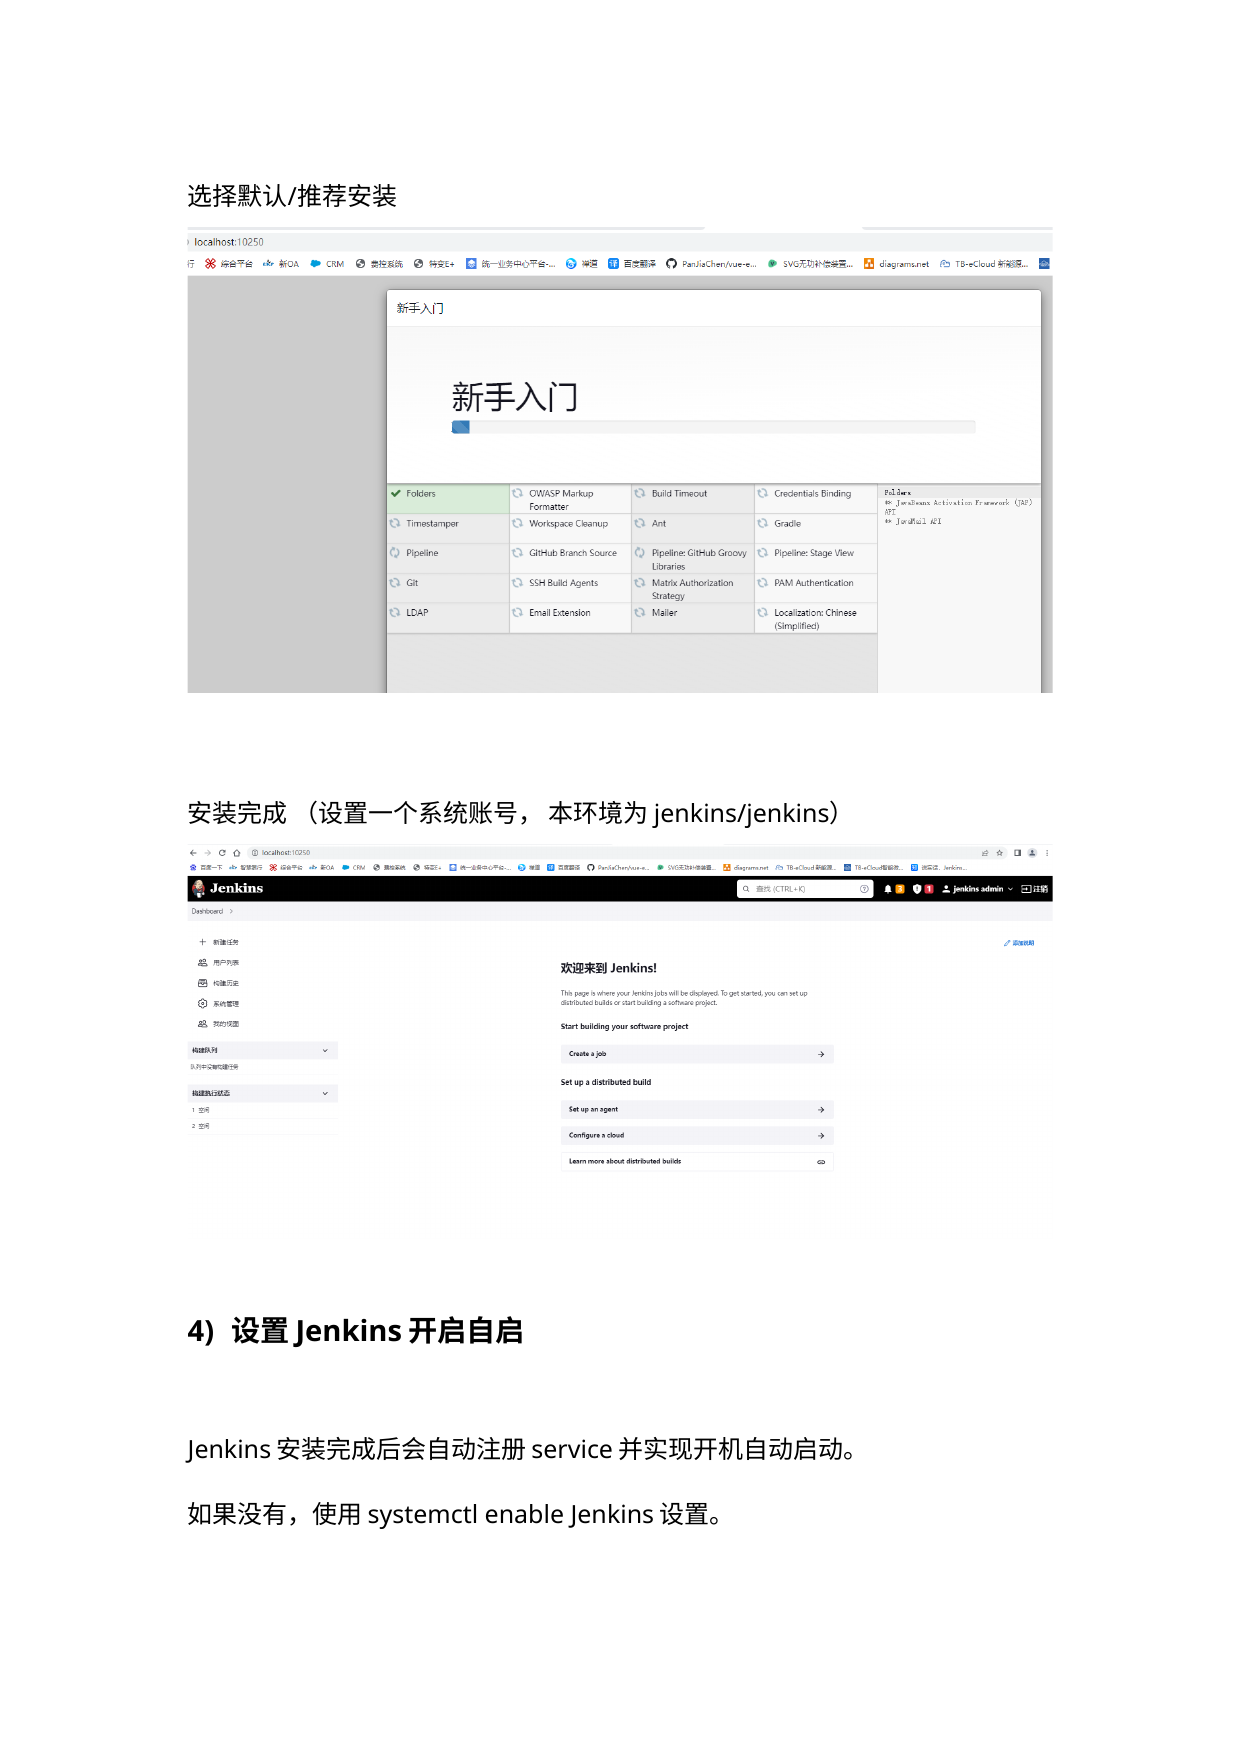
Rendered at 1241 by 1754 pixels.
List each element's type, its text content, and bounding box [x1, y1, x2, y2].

picture [187, 844, 1053, 1239]
text 选择默认/推荐安装 [187, 162, 1053, 227]
text 如果没有，使用systemctl enable Jenkins设置。 [187, 1480, 1053, 1545]
text 安装完成 （设置一个系统账号， 本环境为jenkins/jenkins） [187, 779, 1053, 844]
subtitle 设置Jenkins开启自启 [187, 1296, 1053, 1361]
text Jenkins安装完成后会自动注册service并实现开机自动启动。 [187, 1415, 1053, 1480]
picture [187, 227, 1053, 693]
